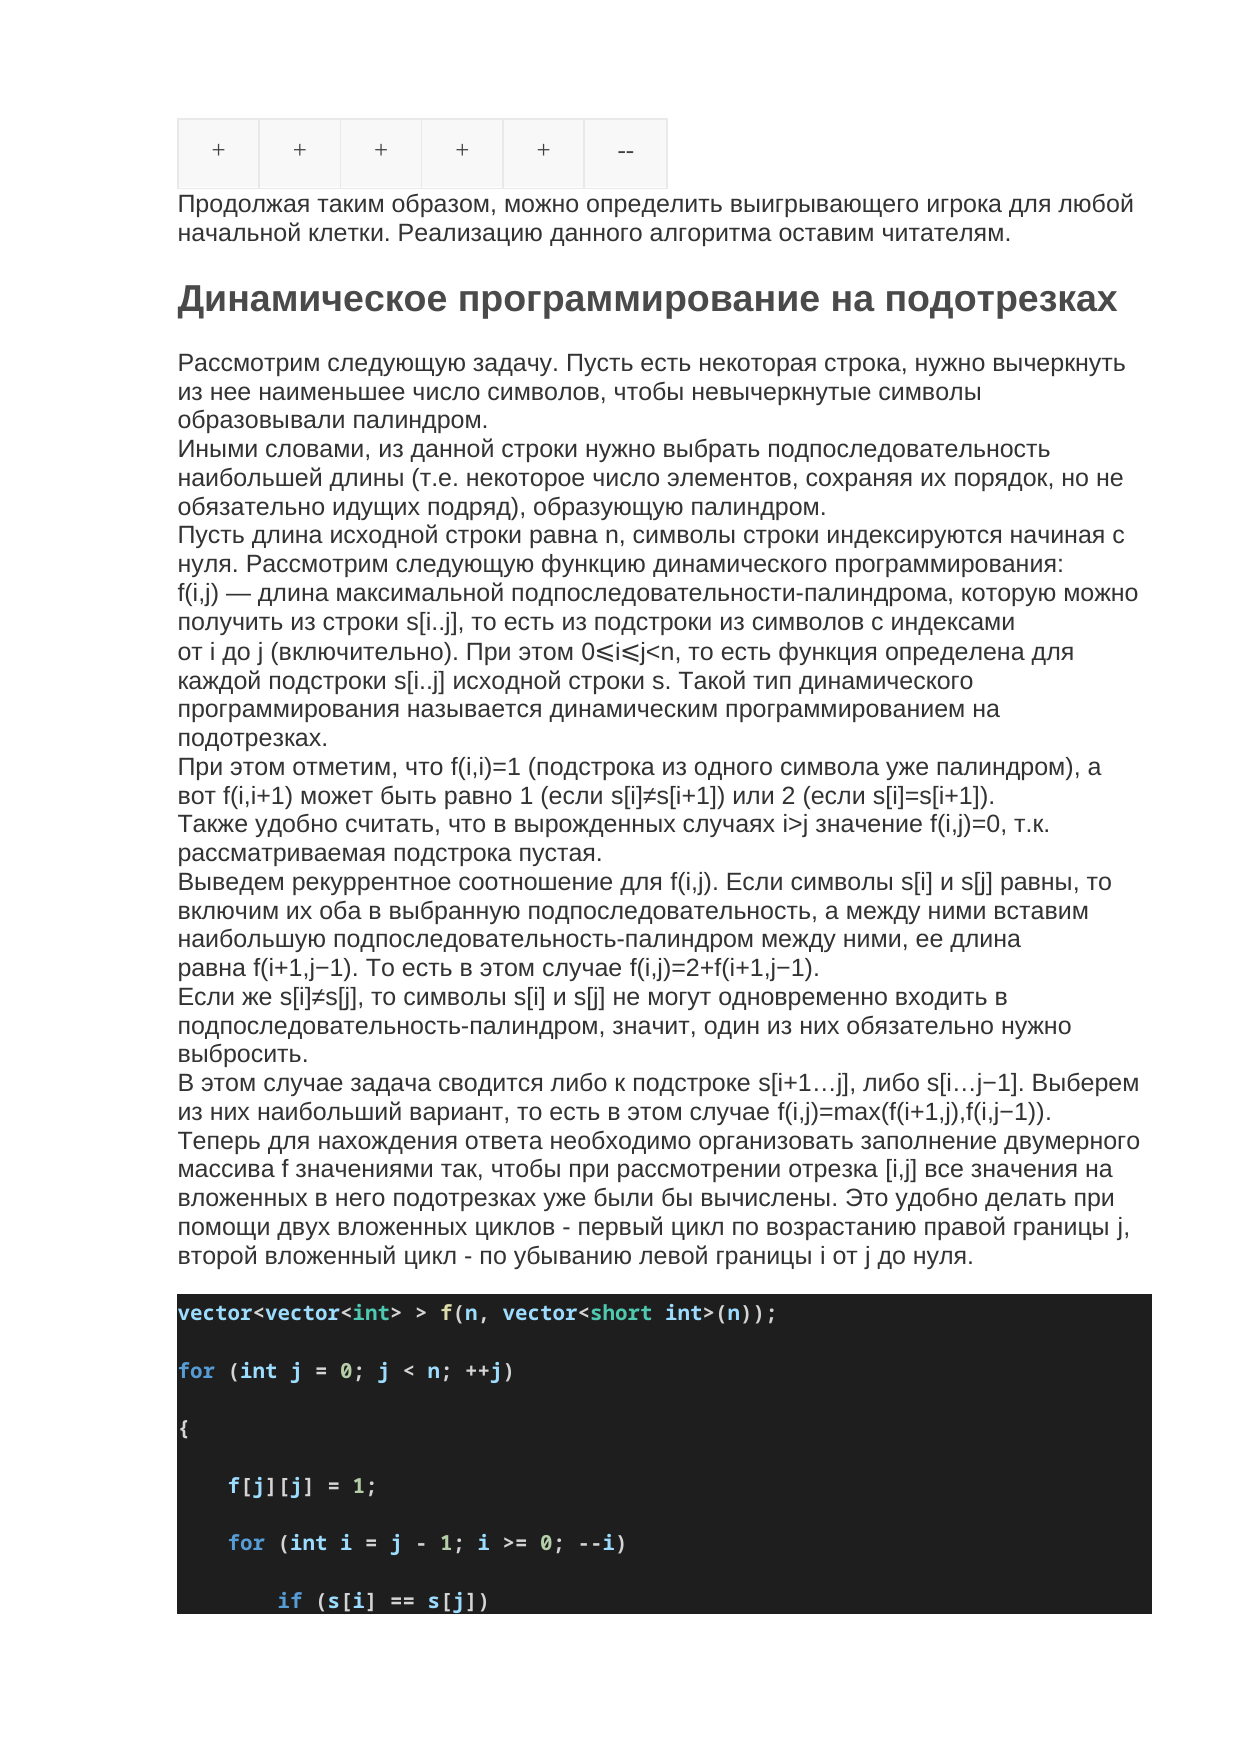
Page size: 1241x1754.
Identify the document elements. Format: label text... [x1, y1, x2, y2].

text for (int i = j - 1; i >= 0; --i) [177, 1524, 1152, 1557]
text Также удобно считать, что в вырожденных случаях i>j значение f(i,j)=0, т.к. рассматриваемая подстрока пустая. [177, 809, 1152, 867]
text В этом случае задача сводится либо к подстроке s[i+1…j], либо s[i…j−1]. Выберем из них наибольший вариант, то есть в этом случае f(i,j)=max(f(i+1,j),f(i,j−1)). [177, 1068, 1152, 1126]
table_cell + [260, 120, 340, 187]
table_cell + [422, 120, 502, 187]
table_cell + [179, 120, 258, 187]
text Выведем рекуррентное соотношение для f(i,j). Если символы s[i] и s[j] равны, то включим их оба в выбранную подпоследовательность, а между ними вставим наибольшую подпоследовательность-палиндром между ними, ее длина равна f(i+1,j−1). То есть в этом случае f(i,j)=2+f(i+1,j−1). [177, 867, 1152, 982]
text Пусть длина исходной строки равна n, символы строки индексируются начиная с нуля. Рассмотрим следующую функцию динамического программирования: [177, 521, 1152, 578]
text Если же s[i]≠s[j], то символы s[i] и s[j] не могут одновременно входить в подпоследовательность-палиндром, значит, один из них обязательно нужно выбросить. [177, 982, 1152, 1068]
text Продолжая таким образом, можно определить выигрывающего игрока для любой начальной клетки. Реализацию данного алгоритма оставим читателям. [177, 189, 1152, 247]
table_cell -- [585, 120, 666, 187]
text f(i,j) — длина максимальной подпоследовательности-палиндрома, которую можно получить из строки s[i..j], то есть из подстроки из символов с индексами от i до j (включительно). При этом 0⩽i⩽j<n, то есть функция определена для каждой подстроки s[i..j] исходной строки s. Такой тип динамического программирования называется динамическим программированием на подотрезках. [177, 578, 1152, 752]
text При этом отметим, что f(i,i)=1 (подстрока из одного символа уже палиндром), а вот f(i,i+1) может быть равно 1 (если s[i]≠s[i+1]) или 2 (если s[i]=s[i+1]). [177, 752, 1152, 809]
text f[j][j] = 1; [177, 1467, 1152, 1499]
text Рассмотрим следующую задачу. Пусть есть некоторая строка, нужно вычеркнуть из нее наименьшее число символов, чтобы невычеркнутые символы образовывали палиндром. [177, 348, 1152, 434]
text Иными словами, из данной строки нужно выбрать подпоследовательность наибольшей длины (т.е. некоторое число элементов, сохраняя их порядок, но не обязательно идущих подряд), образующую палиндром. [177, 434, 1152, 521]
text vector<vector<int> > f(n, vector<short int>(n)); [177, 1294, 1152, 1327]
text for (int j = 0; j < n; ++j) [177, 1352, 1152, 1384]
table_cell + [341, 120, 421, 187]
subtitle Динамическое программирование на подотрезках [177, 276, 1152, 319]
table_cell + [504, 120, 583, 187]
text if (s[i] == s[j]) [177, 1582, 1152, 1614]
text Теперь для нахождения ответа необходимо организовать заполнение двумерного массива f значениями так, чтобы при рассмотрении отрезка [i,j] все значения на вложенных в него подотрезках уже были бы вычислены. Это удобно делать при помощи двух вложенных циклов - первый цикл по возрастанию правой границы j, второй вложенный цикл - по убыванию левой границы i от j до нуля. [177, 1126, 1152, 1269]
text { [177, 1409, 1152, 1442]
